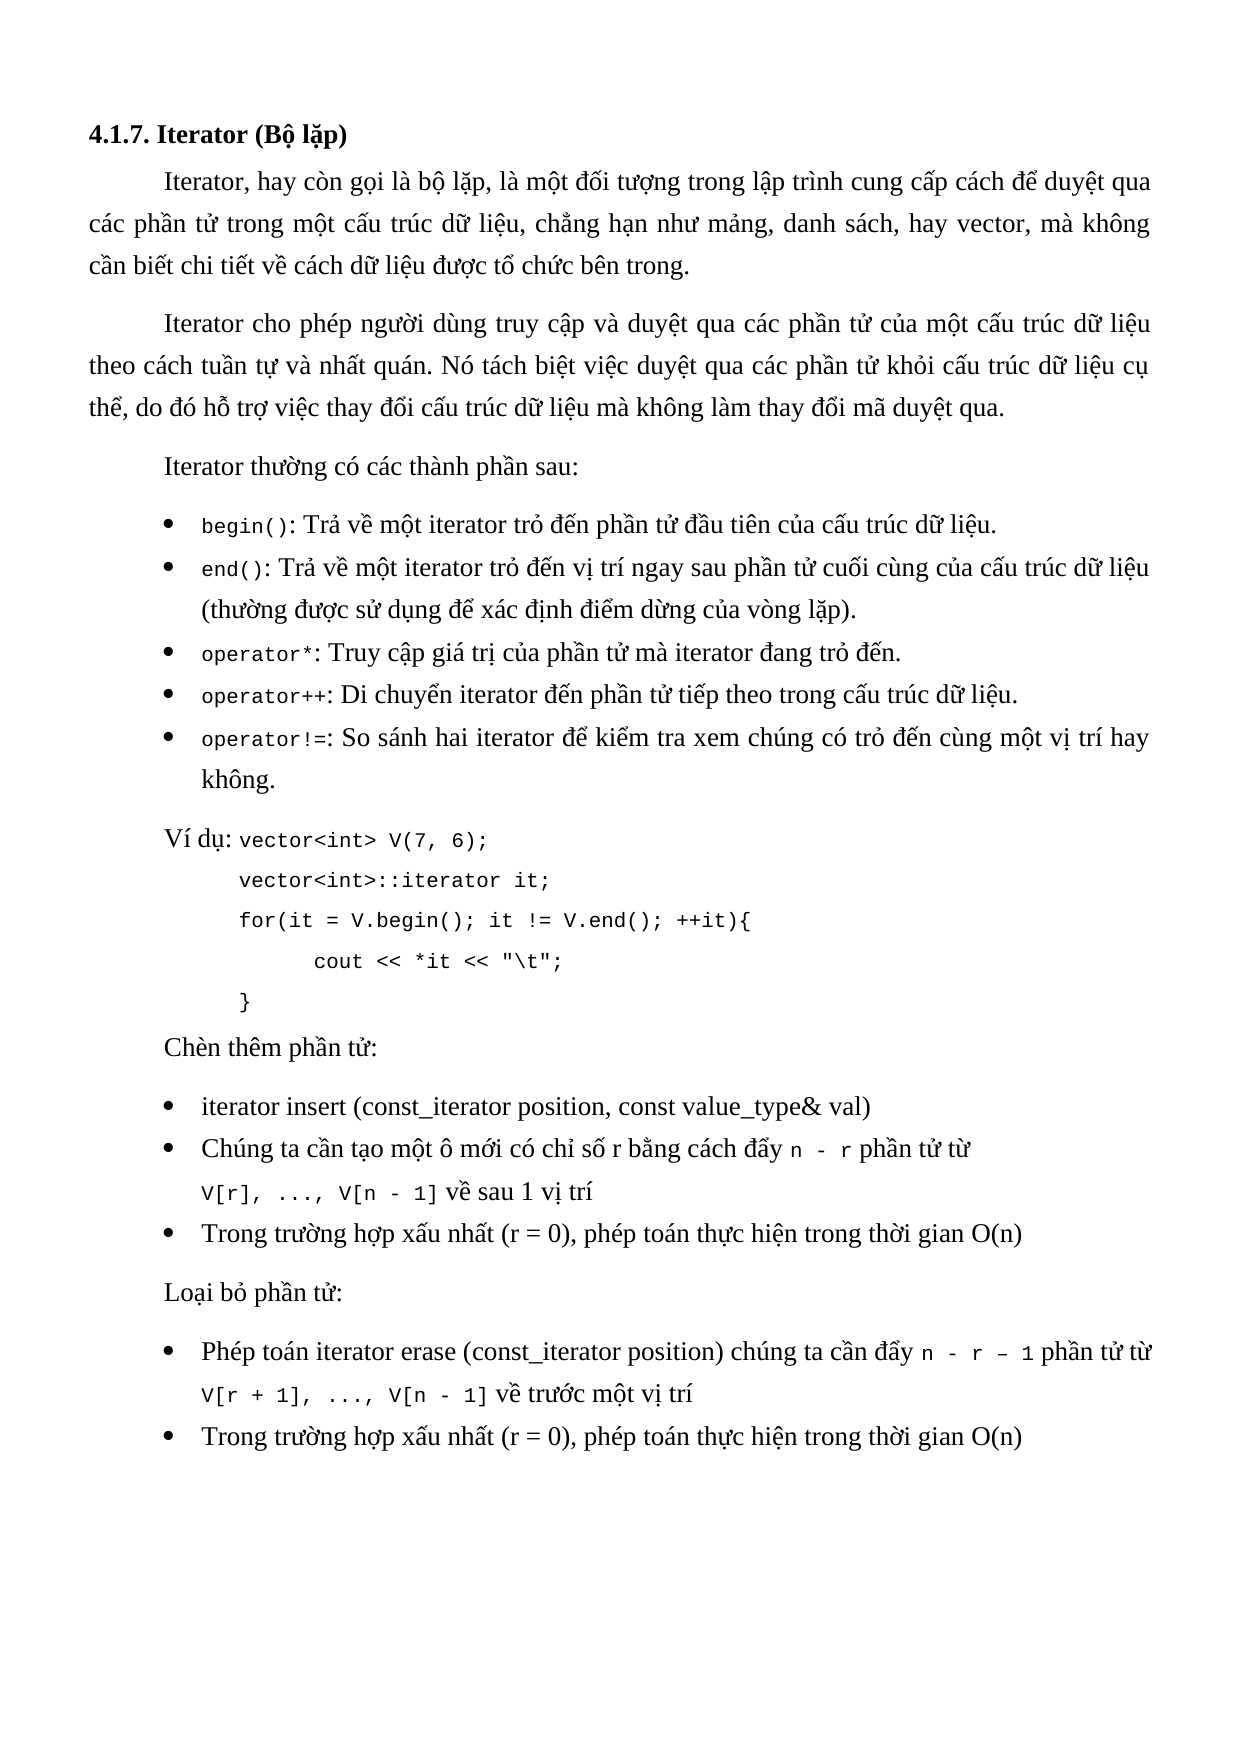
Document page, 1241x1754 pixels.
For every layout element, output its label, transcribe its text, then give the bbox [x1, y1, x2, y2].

text cout << *it << "\t"; [164, 951, 1152, 974]
text for(it = V.begin(); it != V.end(); ++it){ [164, 910, 1152, 934]
text Chèn thêm phần tử: [89, 1031, 1152, 1062]
subtitle 4.1.7. Iterator (Bộ lặp) [89, 118, 1152, 149]
text Iterator, hay còn gọi là bộ lặp, là một đối tượng trong lập trình cung cấp cách để duyệt qua các phần tử trong một cấu trúc dữ liệu, chẳng hạn như mảng, danh sách, hay vector, mà không cần biết chi tiết về cách dữ liệu được tổ chức bên trong. [89, 165, 1152, 280]
list operator++: Di chuyển iterator đến phần tử tiếp theo trong cấu trúc dữ liệu. [164, 678, 1152, 710]
list V[r], ..., V[n - 1] về sau 1 vị trí [201, 1175, 1152, 1206]
list iterator insert (const_iterator position, const value_type& val) [164, 1090, 1152, 1121]
text vector<int>::iterator it; [164, 870, 1152, 894]
list end(): Trả về một iterator trỏ đến vị trí ngay sau phần tử cuối cùng của cấu trúc dữ liệu (thường được sử dụng để xác định điểm dừng của vòng lặp). [164, 551, 1152, 625]
text Iterator cho phép người dùng truy cập và duyệt qua các phần tử của một cấu trúc dữ liệu theo cách tuần tự và nhất quán. Nó tách biệt việc duyệt qua các phần tử khỏi cấu trúc dữ liệu cụ thể, do đó hỗ trợ việc thay đổi cấu trúc dữ liệu mà không làm thay đổi mã duyệt qua. [89, 307, 1152, 422]
list Trong trường hợp xấu nhất (r = 0), phép toán thực hiện trong thời gian O(n) [164, 1420, 1152, 1451]
list operator*: Truy cập giá trị của phần tử mà iterator đang trỏ đến. [164, 636, 1152, 667]
text Ví dụ: vector<int> V(7, 6); [164, 822, 1152, 853]
list begin(): Trả về một iterator trỏ đến phần tử đầu tiên của cấu trúc dữ liệu. [164, 509, 1152, 540]
text Loại bỏ phần tử: [164, 1276, 1152, 1307]
list Phép toán iterator erase (const_iterator position) chúng ta cần đẩy n - r – 1 phần tử từ V[r + 1], ..., V[n - 1] về trước một vị trí [164, 1335, 1152, 1409]
text Iterator thường có các thành phần sau: [89, 450, 1152, 481]
list Trong trường hợp xấu nhất (r = 0), phép toán thực hiện trong thời gian O(n) [164, 1217, 1152, 1249]
list operator!=: So sánh hai iterator để kiểm tra xem chúng có trỏ đến cùng một vị trí hay không. [164, 721, 1152, 794]
text } [164, 991, 1152, 1015]
list Chúng ta cần tạo một ô mới có chỉ số r bằng cách đẩy n - r phần tử từ [164, 1132, 1152, 1164]
